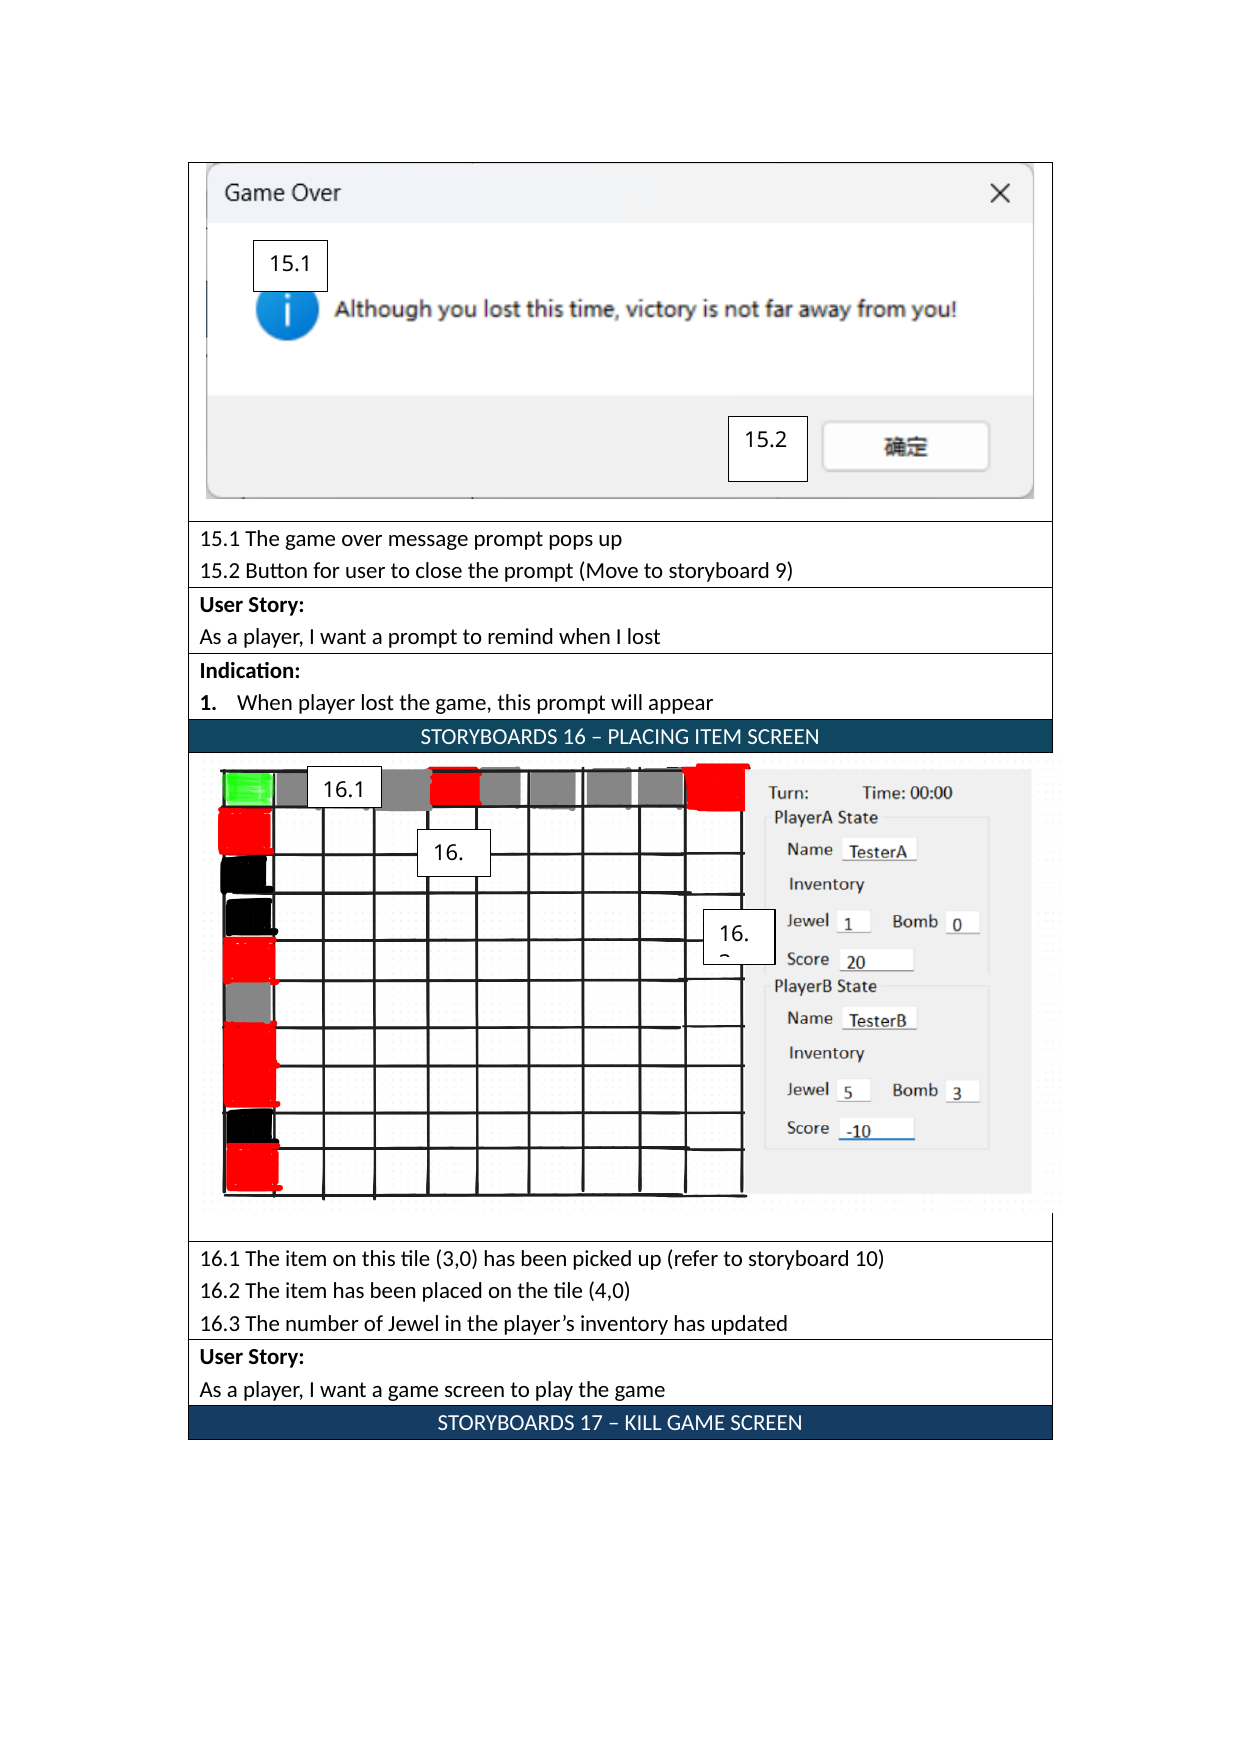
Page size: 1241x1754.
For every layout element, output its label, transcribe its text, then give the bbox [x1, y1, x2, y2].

picture [206, 163, 1035, 499]
table_cell [189, 163, 1052, 521]
picture [199, 753, 1065, 1213]
table_cell STORYBOARDS 17 – KILL GAME SCREEN [189, 1406, 1052, 1439]
table_cell Indication: When player lost the game, this prompt will appear [189, 654, 1052, 719]
table_cell The item on this tile (3,0) has been picked up (refer to storyboard 10) The item has been placed on the tile (4,0) The number of Jewel in the player’s inventory has updated [189, 1242, 1052, 1339]
table_cell User Story: As a player, I want a game screen to play the game [189, 1340, 1052, 1405]
table_cell User Story: As a player, I want a prompt to remind when I lost [189, 588, 1052, 653]
table_cell [189, 753, 1052, 1241]
table_cell STORYBOARDS 16 – PLACING ITEM SCREEN [189, 720, 1052, 752]
table_cell The game over message prompt pops up Button for user to close the prompt (Move to storyboard 9) [189, 522, 1052, 587]
